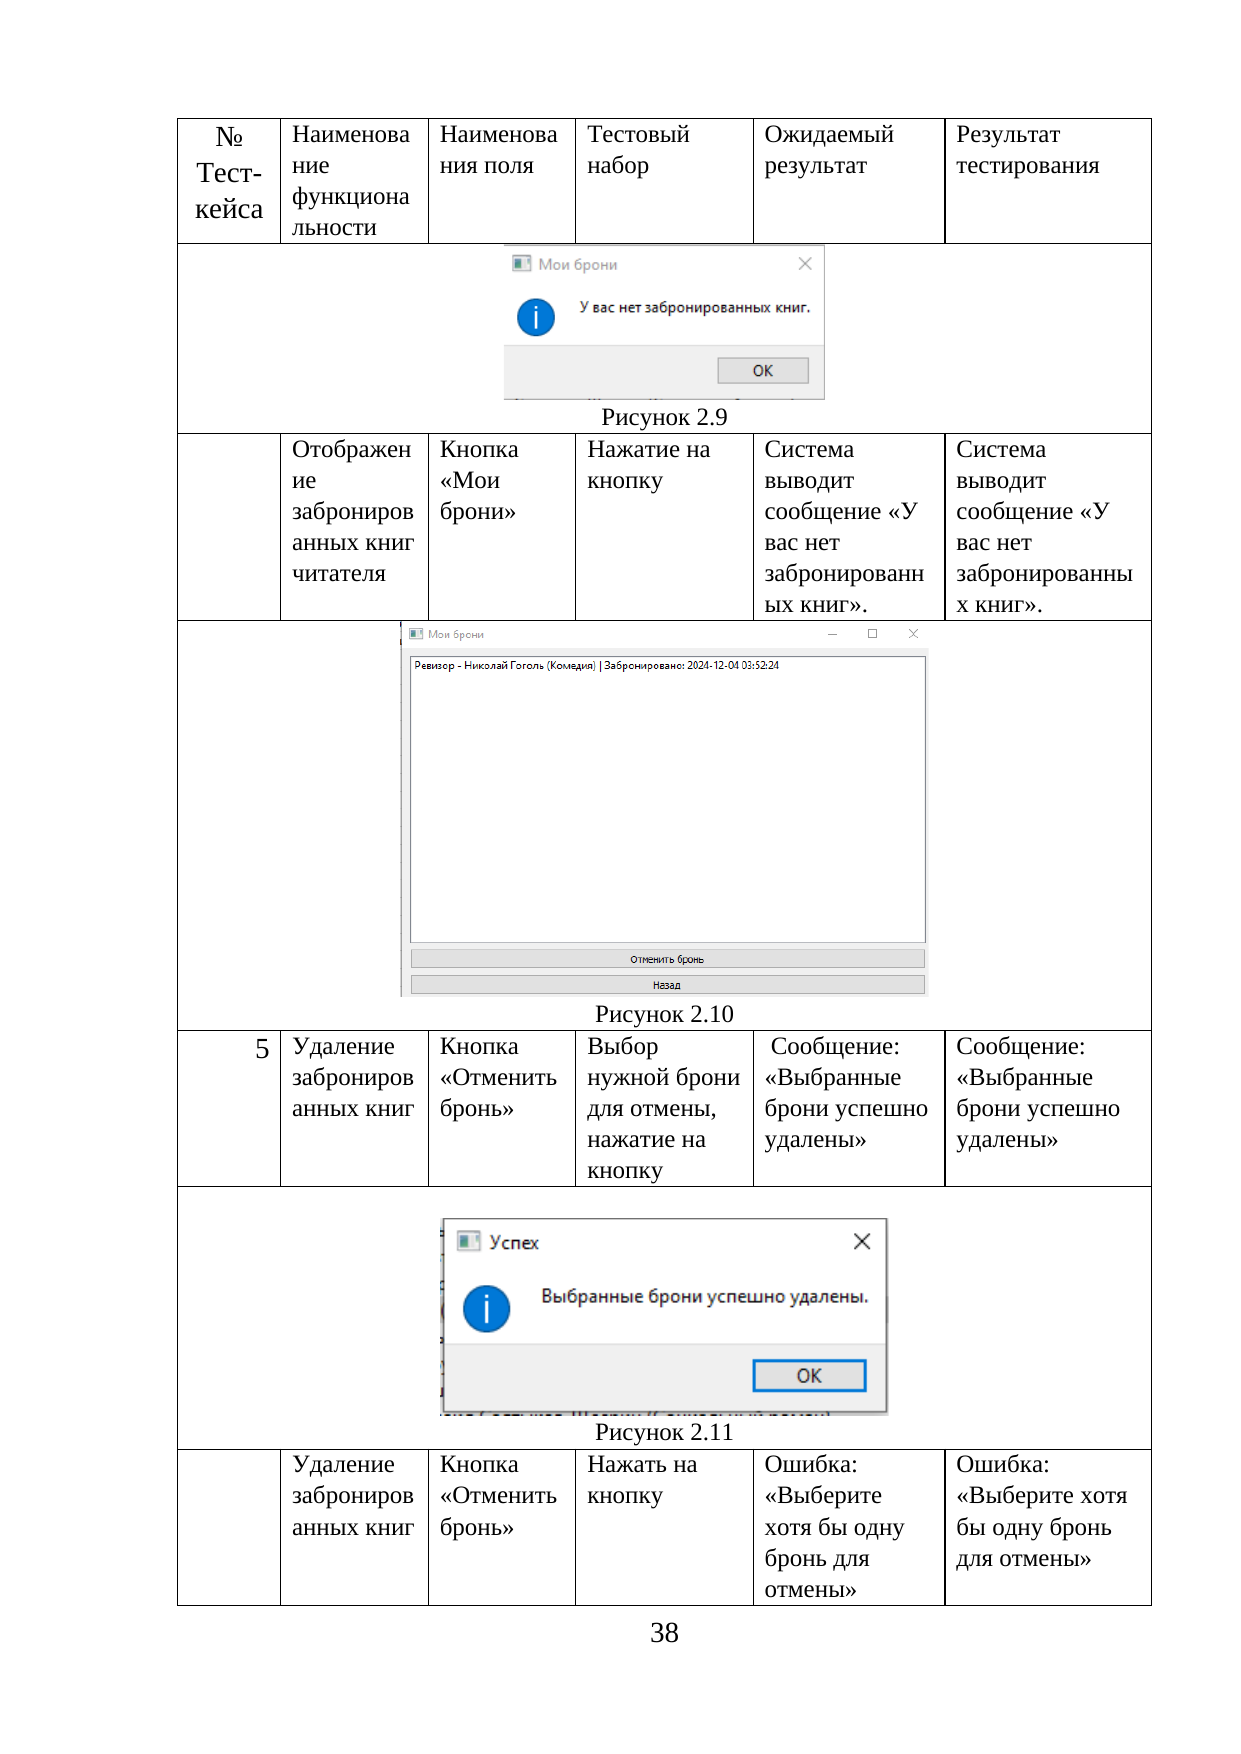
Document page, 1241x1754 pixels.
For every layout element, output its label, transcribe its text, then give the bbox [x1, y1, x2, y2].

table_cell [178, 1450, 280, 1605]
table_cell 5 [178, 1031, 280, 1186]
table_cell Система выводит сообщение «У вас нет забронированных книг». [754, 434, 944, 620]
picture [400, 621, 929, 997]
table_cell Рисунок 2.10 [178, 621, 1151, 1030]
table_cell Удаление забронированных книг [281, 1450, 428, 1605]
table_cell Выбор нужной брони для отмены, нажатие на кнопку [576, 1031, 753, 1186]
table_cell Отображение забронированных книг читателя [281, 434, 428, 620]
table_cell Сообщение: «Выбранные брони успешно удалены» [754, 1031, 944, 1186]
table_header № Тест-кейса [178, 119, 280, 243]
table_cell Удаление забронированных книг [281, 1031, 428, 1186]
table_header Наименование функциональности [281, 119, 428, 243]
picture [440, 1218, 889, 1416]
table_cell Кнопка «Отменить бронь» [429, 1031, 575, 1186]
table_cell Нажать на кнопку [576, 1450, 753, 1605]
table_cell Ошибка: «Выберите хотя бы одну бронь для отмены» [754, 1450, 944, 1605]
table_header Наименования поля [429, 119, 575, 243]
table_cell Кнопка «Мои брони» [429, 434, 575, 620]
table_cell Нажатие на кнопку [576, 434, 753, 620]
table_cell [178, 434, 280, 620]
table_cell Ошибка: «Выберите хотя бы одну бронь для отмены» [946, 1450, 1151, 1605]
table_cell Рисунок 2.9 [178, 244, 1151, 433]
table_cell Рисунок 2.11 [178, 1187, 1151, 1448]
picture [503, 244, 825, 400]
table_cell Система выводит сообщение «У вас нет забронированных книг». [946, 434, 1151, 620]
table_header Результат тестирования [946, 119, 1151, 243]
table_cell Сообщение: «Выбранные брони успешно удалены» [946, 1031, 1151, 1186]
table_header Ожидаемый результат [754, 119, 944, 243]
table_header Тестовый набор [576, 119, 753, 243]
table_cell Кнопка «Отменить бронь» [429, 1450, 575, 1605]
